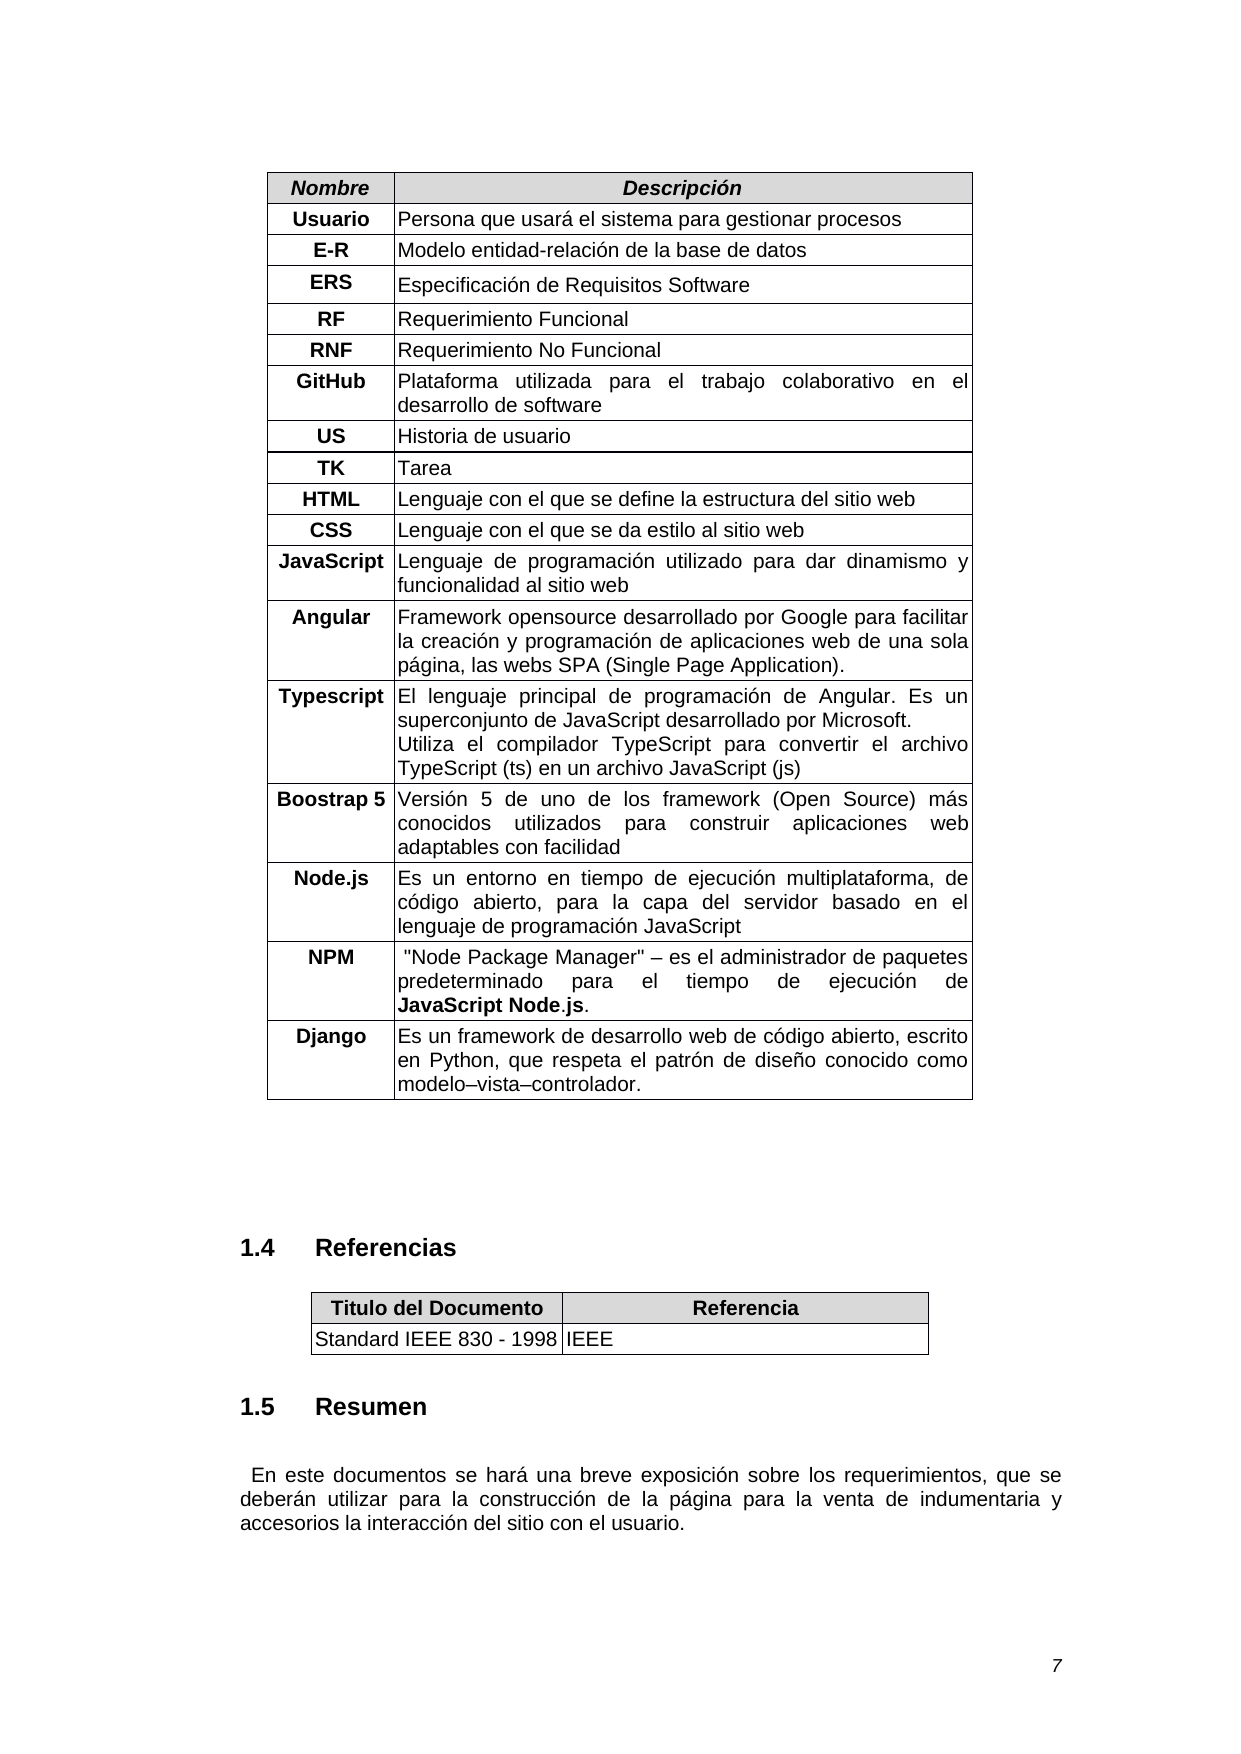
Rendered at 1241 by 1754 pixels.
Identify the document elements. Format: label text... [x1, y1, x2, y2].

table_header Nombre [268, 173, 394, 203]
table_cell GitHub [268, 366, 394, 420]
table_cell Tarea [395, 453, 972, 483]
table_cell Es un framework de desarrollo web de código abierto, escrito en Python, que respeta el patrón de diseño conocido como modelo–vista–controlador. [395, 1021, 972, 1099]
table_cell Lenguaje con el que se da estilo al sitio web [395, 515, 972, 545]
table_cell Standard IEEE 830 - 1998 [312, 1324, 562, 1354]
table_cell CSS [268, 515, 394, 545]
table_cell RNF [268, 335, 394, 365]
table_cell Historia de usuario [395, 421, 972, 451]
subtitle Referencias [240, 1233, 1063, 1261]
table_cell Angular [268, 601, 394, 679]
table_cell Plataforma utilizada para el trabajo colaborativo en el desarrollo de software [395, 366, 972, 420]
table_cell E-R [268, 235, 394, 265]
table_cell Versión 5 de uno de los framework (Open Source) más conocidos utilizados para construir aplicaciones web adaptables con facilidad [395, 784, 972, 862]
table_cell ERS [268, 266, 394, 302]
table_cell Es un entorno en tiempo de ejecución multiplataforma, de código abierto, para la capa del servidor basado en el lenguaje de programación JavaScript [395, 863, 972, 941]
table_header Titulo del Documento [312, 1293, 562, 1323]
table_cell Django [268, 1021, 394, 1099]
table_cell Requerimiento Funcional [395, 304, 972, 334]
table_cell Lenguaje de programación utilizado para dar dinamismo y funcionalidad al sitio web [395, 546, 972, 600]
table_cell TK [268, 453, 394, 483]
table_header Referencia [563, 1293, 928, 1323]
table_cell RF [268, 304, 394, 334]
table_header Descripción [395, 173, 972, 203]
table_cell Persona que usará el sistema para gestionar procesos [395, 204, 972, 234]
table_cell Usuario [268, 204, 394, 234]
table_cell Boostrap 5 [268, 784, 394, 862]
table_cell HTML [268, 484, 394, 514]
table_cell El lenguaje principal de programación de Angular. Es un superconjunto de JavaScript desarrollado por Microsoft. Utiliza el compilador TypeScript para convertir el archivo TypeScript (ts) en un archivo JavaScript (js) [395, 681, 972, 783]
table_cell Modelo entidad-relación de la base de datos [395, 235, 972, 265]
table_cell Typescript [268, 681, 394, 783]
table_cell Especificación de Requisitos Software [395, 266, 972, 302]
table_cell "Node Package Manager" – es el administrador de paquetes predeterminado para el tiempo de ejecución de JavaScript Node.js. [395, 942, 972, 1020]
table_cell NPM [268, 942, 394, 1020]
table_cell Lenguaje con el que se define la estructura del sitio web [395, 484, 972, 514]
table_cell IEEE [563, 1324, 928, 1354]
table_cell Node.js [268, 863, 394, 941]
table_cell JavaScript [268, 546, 394, 600]
text En este documentos se hará una breve exposición sobre los requerimientos, que se deberán utilizar para la construcción de la página para la venta de indumentaria y accesorios la interacción del sitio con el usuario. [240, 1463, 1063, 1535]
table_cell US [268, 421, 394, 451]
table_cell Requerimiento No Funcional [395, 335, 972, 365]
subtitle Resumen [240, 1392, 1063, 1420]
table_cell Framework opensource desarrollado por Google para facilitar la creación y programación de aplicaciones web de una sola página, las webs SPA (Single Page Application). [395, 601, 972, 679]
